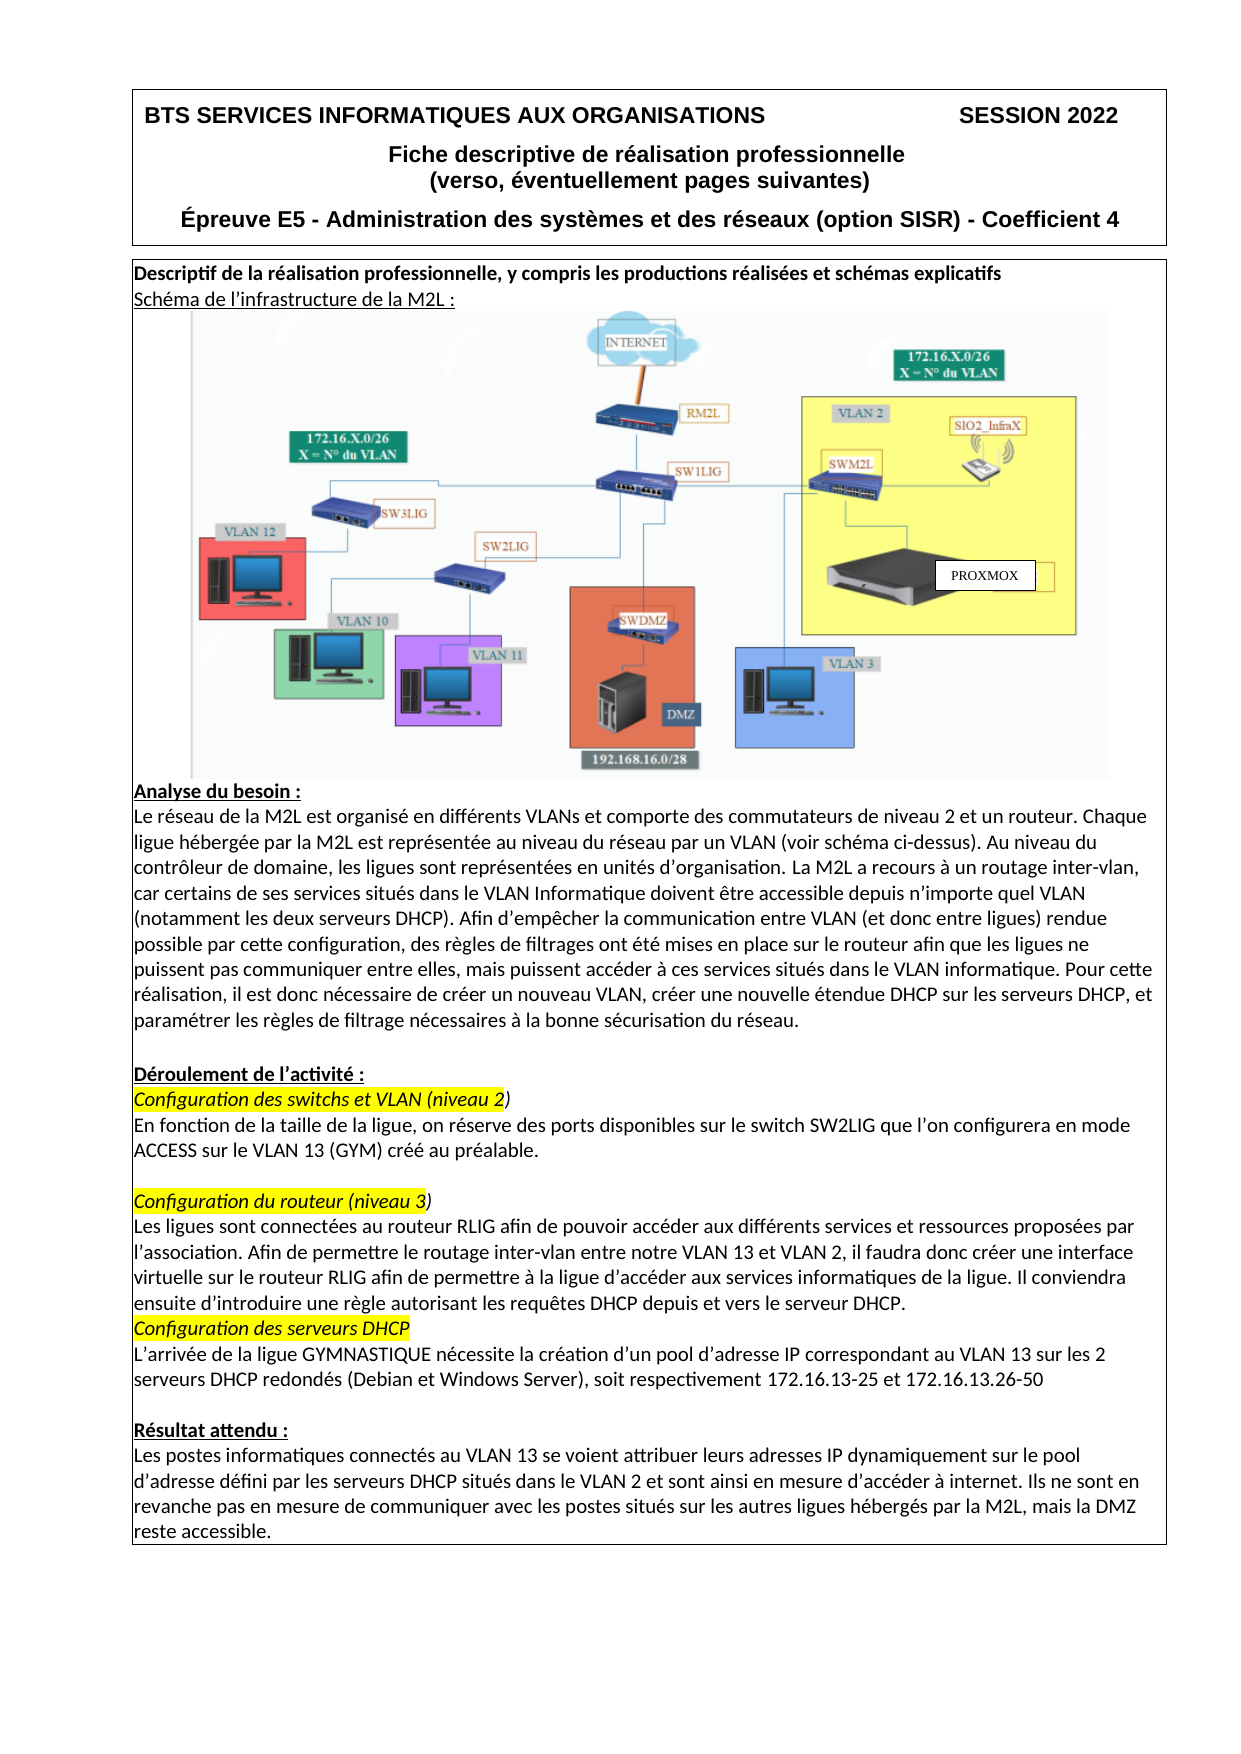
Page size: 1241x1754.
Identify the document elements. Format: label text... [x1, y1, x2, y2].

table_header BTS Services informatiques aux organisations SESSION 2022 Fiche descriptive de réalisation professionnelle (verso, éventuellement pages suivantes) Épreuve E5 - Administration des systèmes et des réseaux (option SISR) - Coefficient 4 [133, 90, 1166, 245]
table_header Descriptif de la réalisation professionnelle, y compris les productions réalisées et schémas explicatifs Schéma de l’infrastructure de la M2L : Analyse du besoin : Le réseau de la M2L est organisé en différents VLANs et comporte des commutateurs de niveau 2 et un routeur. Chaque ligue hébergée par la M2L est représentée au niveau du réseau par un VLAN (voir schéma ci-dessus). Au niveau du contrôleur de domaine, les ligues sont représentées en unités d’organisation. La M2L a recours à un routage inter-vlan, car certains de ses services situés dans le VLAN Informatique doivent être accessible depuis n’importe quel VLAN (notamment les deux serveurs DHCP). Afin d’empêcher la communication entre VLAN (et donc entre ligues) rendue possible par cette configuration, des règles de filtrages ont été mises en place sur le routeur afin que les ligues ne puissent pas communiquer entre elles, mais puissent accéder à ces services situés dans le VLAN informatique. Pour cette réalisation, il est donc nécessaire de créer un nouveau VLAN, créer une nouvelle étendue DHCP sur les serveurs DHCP, et paramétrer les règles de filtrage nécessaires à la bonne sécurisation du réseau. Déroulement de l’activité : Configuration des switchs et VLAN (niveau 2) En fonction de la taille de la ligue, on réserve des ports disponibles sur le switch SW2LIG que l’on configurera en mode ACCESS sur le VLAN 13 (GYM) créé au préalable. Configuration du routeur (niveau 3) Les ligues sont connectées au routeur RLIG afin de pouvoir accéder aux différents services et ressources proposées par l’association. Afin de permettre le routage inter-vlan entre notre VLAN 13 et VLAN 2, il faudra donc créer une interface virtuelle sur le routeur RLIG afin de permettre à la ligue d’accéder aux services informatiques de la ligue. Il conviendra ensuite d’introduire une règle autorisant les requêtes DHCP depuis et vers le serveur DHCP. Configuration des serveurs DHCP L’arrivée de la ligue GYMNASTIQUE nécessite la création d’un pool d’adresse IP correspondant au VLAN 13 sur les 2 serveurs DHCP redondés (Debian et Windows Server), soit respectivement 172.16.13-25 et 172.16.13.26-50 Résultat attendu : Les postes informatiques connectés au VLAN 13 se voient attribuer leurs adresses IP dynamiquement sur le pool d’adresse défini par les serveurs DHCP situés dans le VLAN 2 et sont ainsi en mesure d’accéder à internet. Ils ne sont en revanche pas en mesure de communiquer avec les postes situés sur les autres ligues hébergés par la M2L, mais la DMZ reste accessible. [133, 260, 1166, 1544]
picture [190, 311, 1109, 779]
